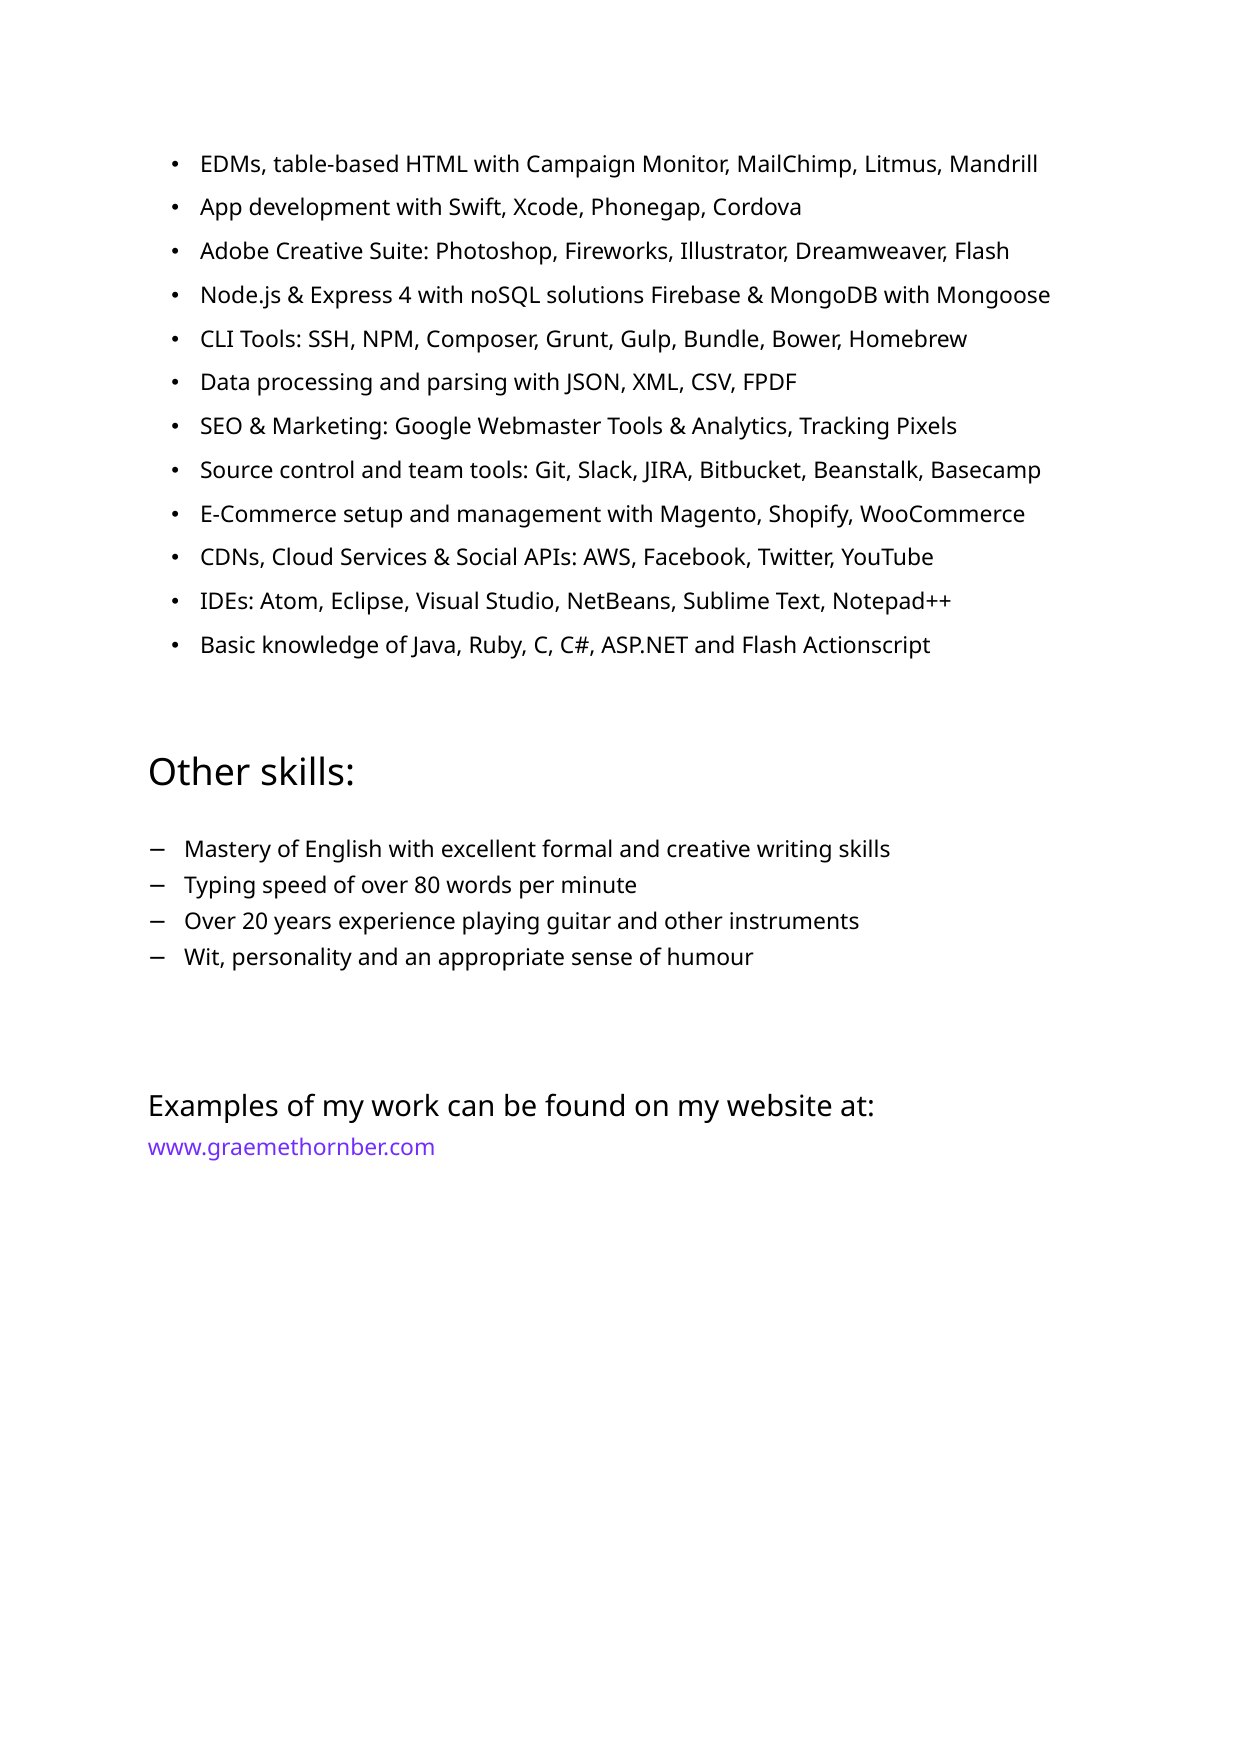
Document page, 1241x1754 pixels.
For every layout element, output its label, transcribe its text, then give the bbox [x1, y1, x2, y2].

list Typing speed of over 80 words per minute [148, 869, 1093, 901]
list Node.js & Express 4 with noSQL solutions Firebase & MongoDB with Mongoose [171, 279, 1093, 310]
list App development with Swift, Xcode, Phonegap, Cordova [171, 191, 1093, 223]
list E-Commerce setup and management with Magento, Shopify, WooCommerce [171, 498, 1093, 529]
list IDEs: Atom, Eclipse, Visual Studio, NetBeans, Sublime Text, Notepad++ [171, 585, 1093, 616]
text Other skills: [148, 746, 1093, 797]
list CDNs, Cloud Services & Social APIs: AWS, Facebook, Twitter, YouTube [171, 541, 1093, 573]
text Examples of my work can be found on my website at: [148, 1085, 1093, 1124]
list Source control and team tools: Git, Slack, JIRA, Bitbucket, Beanstalk, Basecamp [171, 454, 1093, 485]
list Adobe Creative Suite: Photoshop, Fireworks, Illustrator, Dreamweaver, Flash [171, 235, 1093, 266]
list SEO & Marketing: Google Webmaster Tools & Analytics, Tracking Pixels [171, 410, 1093, 441]
list Wit, personality and an appropriate sense of humour [148, 941, 1093, 972]
list Over 20 years experience playing guitar and other instruments [148, 905, 1093, 936]
list Data processing and parsing with JSON, XML, CSV, FPDF [171, 366, 1093, 398]
text www.graemethornber.com [148, 1131, 1093, 1162]
list EDMs, table-based HTML with Campaign Monitor, MailChimp, Litmus, Mandrill [171, 148, 1093, 179]
list Basic knowledge of Java, Ruby, C, C#, ASP.NET and Flash Actionscript [171, 629, 1093, 660]
list CLI Tools: SSH, NPM, Composer, Grunt, Gulp, Bundle, Bower, Homebrew [171, 323, 1093, 354]
list Mastery of English with excellent formal and creative writing skills [148, 833, 1093, 864]
